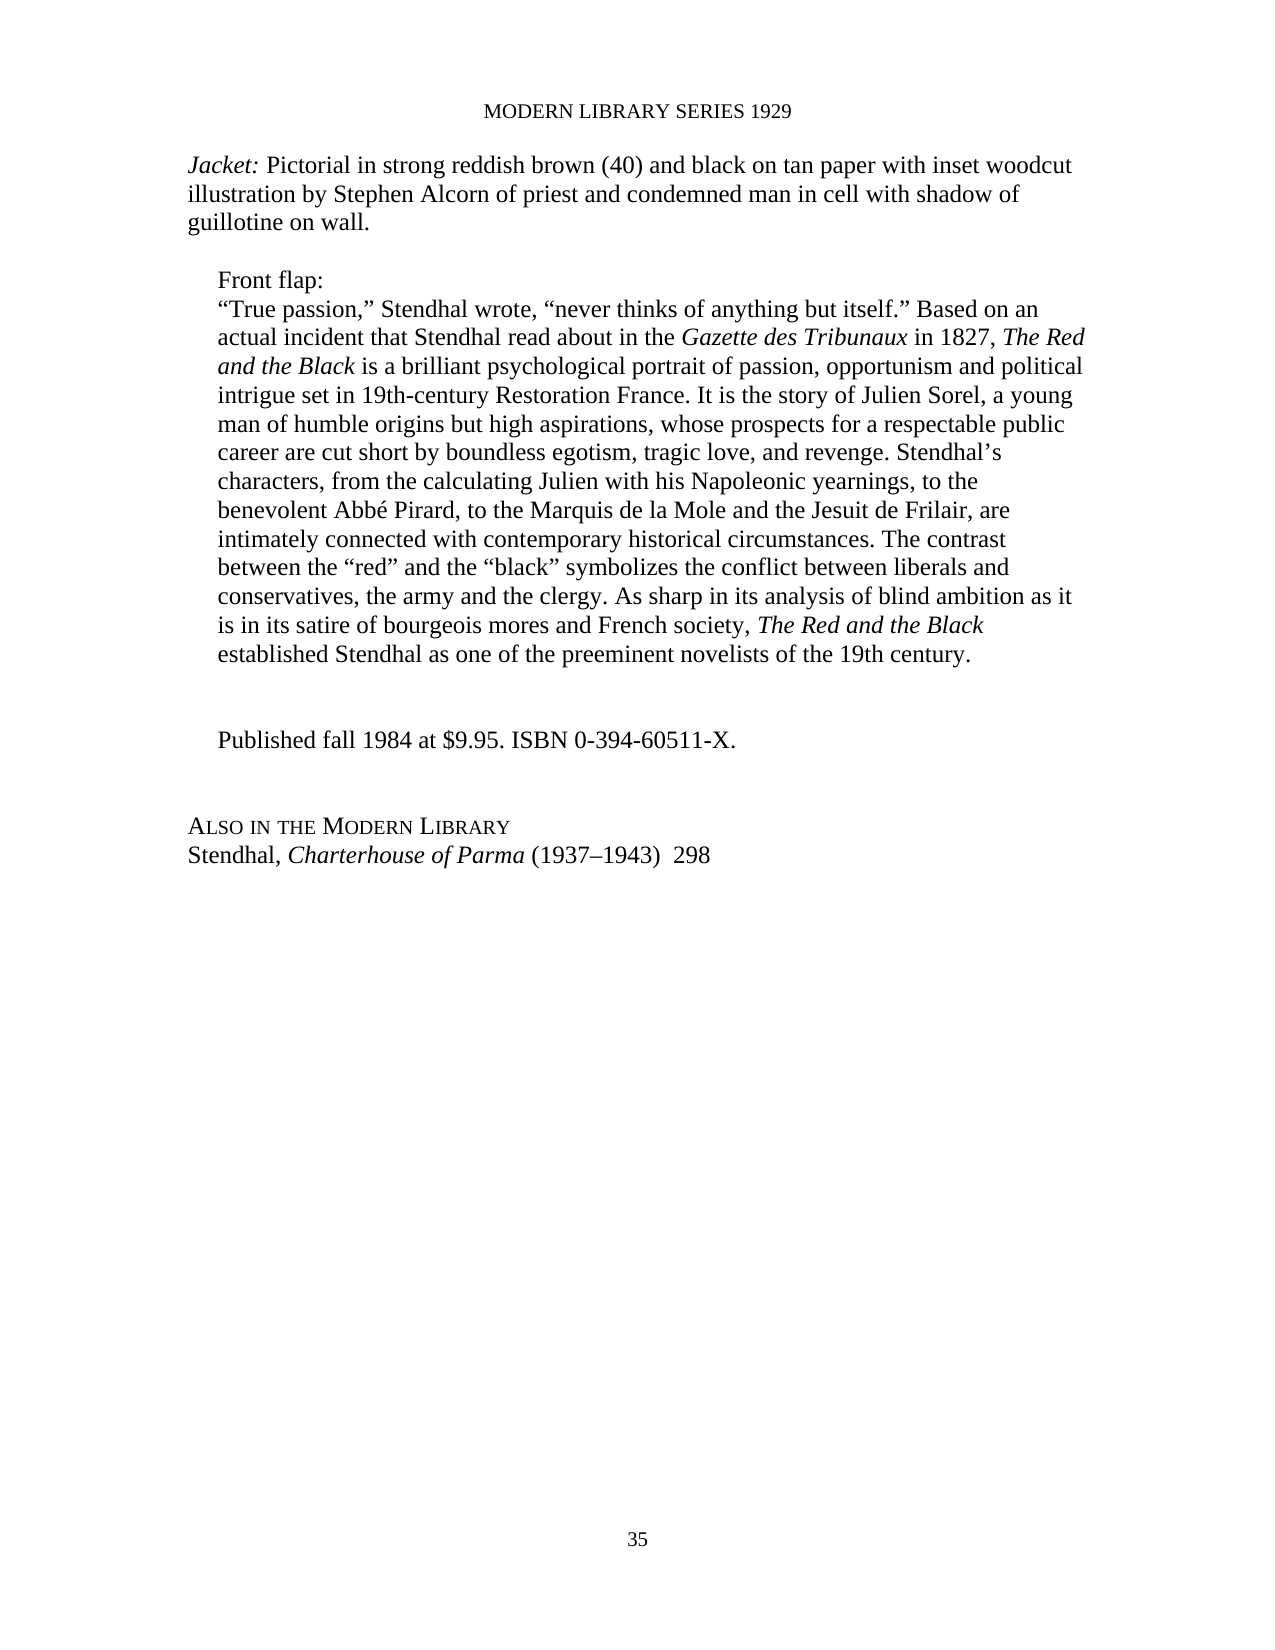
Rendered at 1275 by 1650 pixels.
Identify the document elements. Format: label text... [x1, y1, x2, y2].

text Also in the Modern Library [187, 811, 1087, 840]
text Front flap: [187, 265, 1087, 294]
text Published fall 1984 at $9.95. ISBN 0-394-60511-X. [187, 725, 1087, 754]
text Stendhal, Charterhouse of Parma (1937–1943) 298 [187, 840, 1087, 869]
text “True passion,” Stendhal wrote, “never thinks of anything but itself.” Based on an actual incident that Stendhal read about in the Gazette des Tribunaux in 1827, The Red and the Black is a brilliant psychological portrait of passion, opportunism and political intrigue set in 19th-century Restoration France. It is the story of Julien Sorel, a young man of humble origins but high aspirations, whose prospects for a respectable public career are cut short by boundless egotism, tragic love, and revenge. Stendhal’s characters, from the calculating Julien with his Napoleonic yearnings, to the benevolent Abbé Pirard, to the Marquis de la Mole and the Jesuit de Frilair, are intimately connected with contemporary historical circumstances. The contrast between the “red” and the “black” symbolizes the conflict between liberals and conservatives, the army and the clergy. As sharp in its analysis of blind ambition as it is in its satire of bourgeois mores and French society, The Red and the Black established Stendhal as one of the preeminent novelists of the 19th century. [217, 294, 1087, 667]
text Jacket: Pictorial in strong reddish brown (40) and black on tan paper with inset woodcut illustration by Stephen Alcorn of priest and condemned man in cell with shadow of guillotine on wall. [187, 150, 1087, 236]
